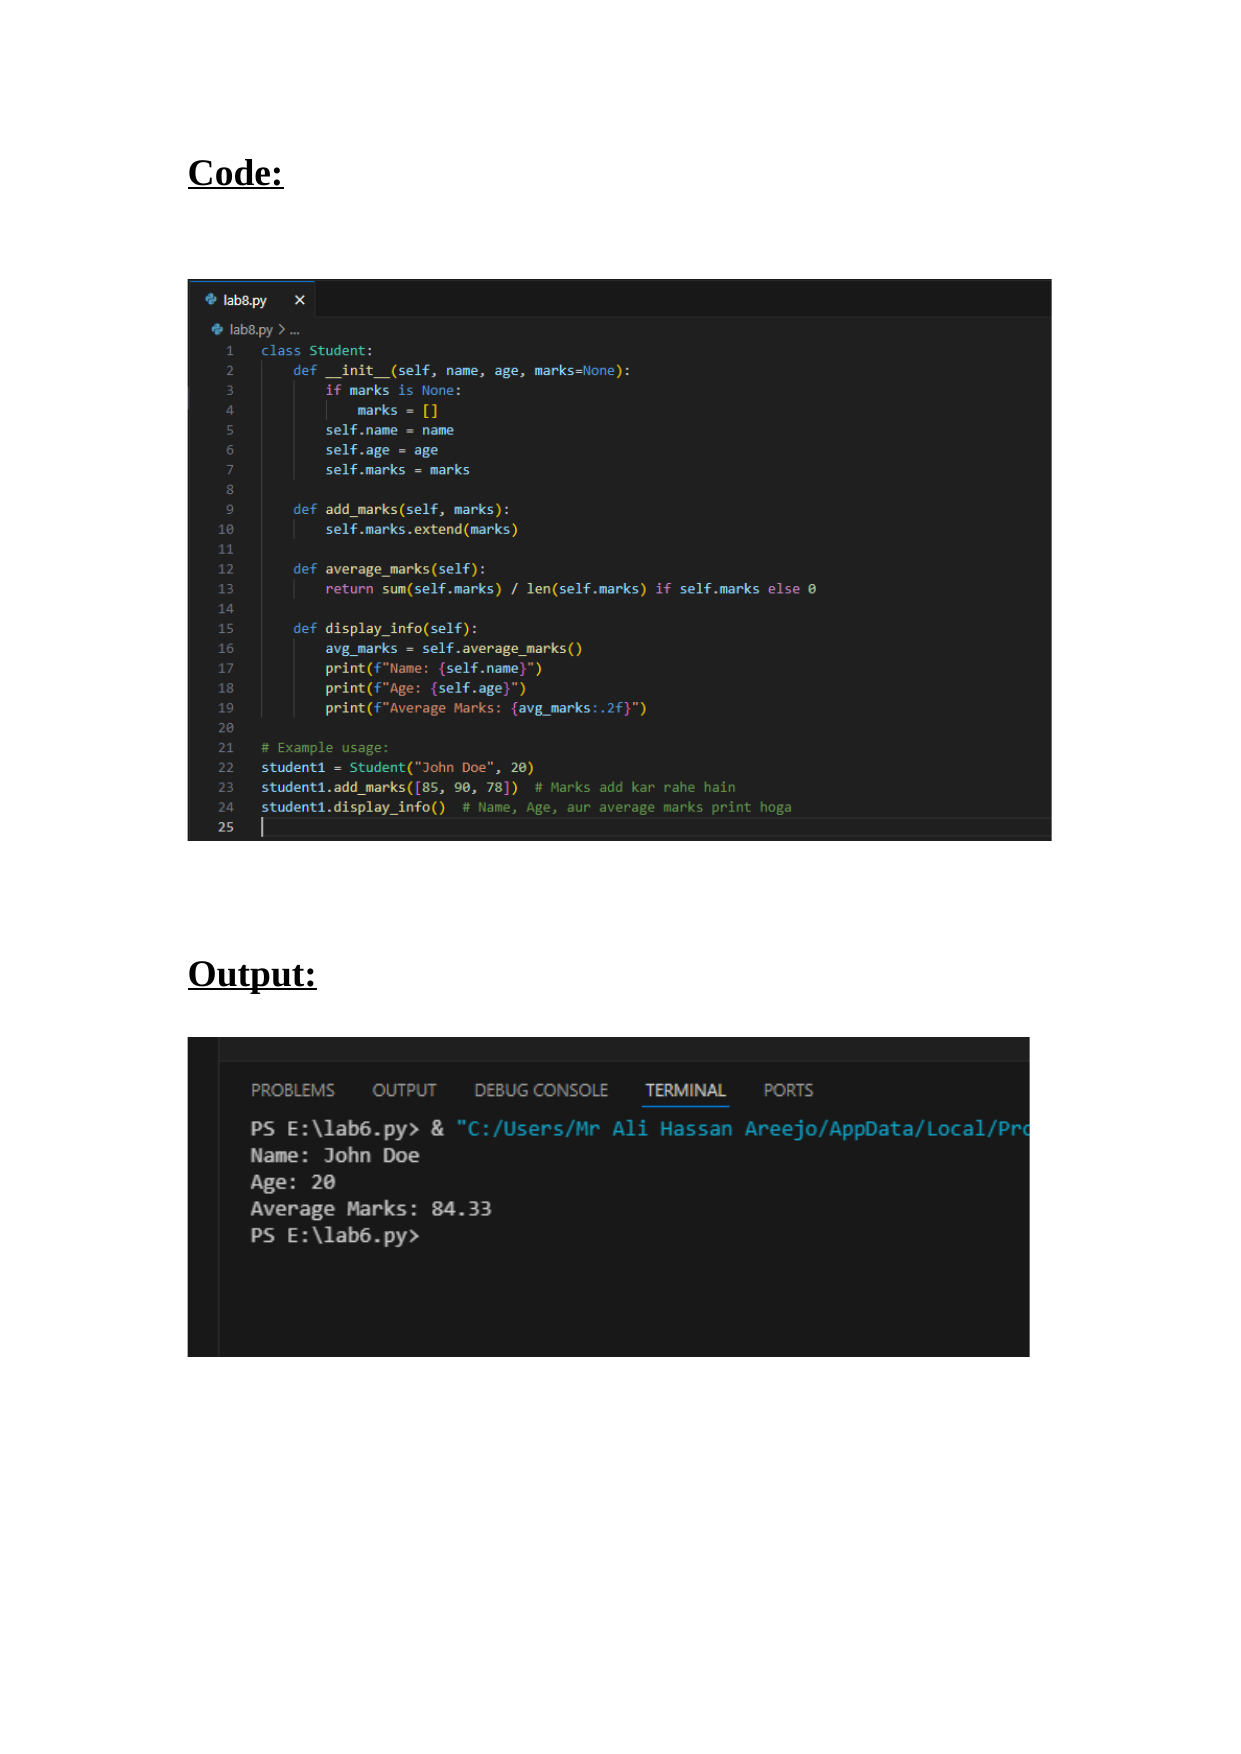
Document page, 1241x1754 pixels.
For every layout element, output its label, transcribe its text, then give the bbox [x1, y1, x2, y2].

text Code: [187, 150, 1053, 193]
picture [187, 279, 1052, 841]
text Output: [187, 951, 1053, 994]
picture [187, 1037, 1030, 1357]
